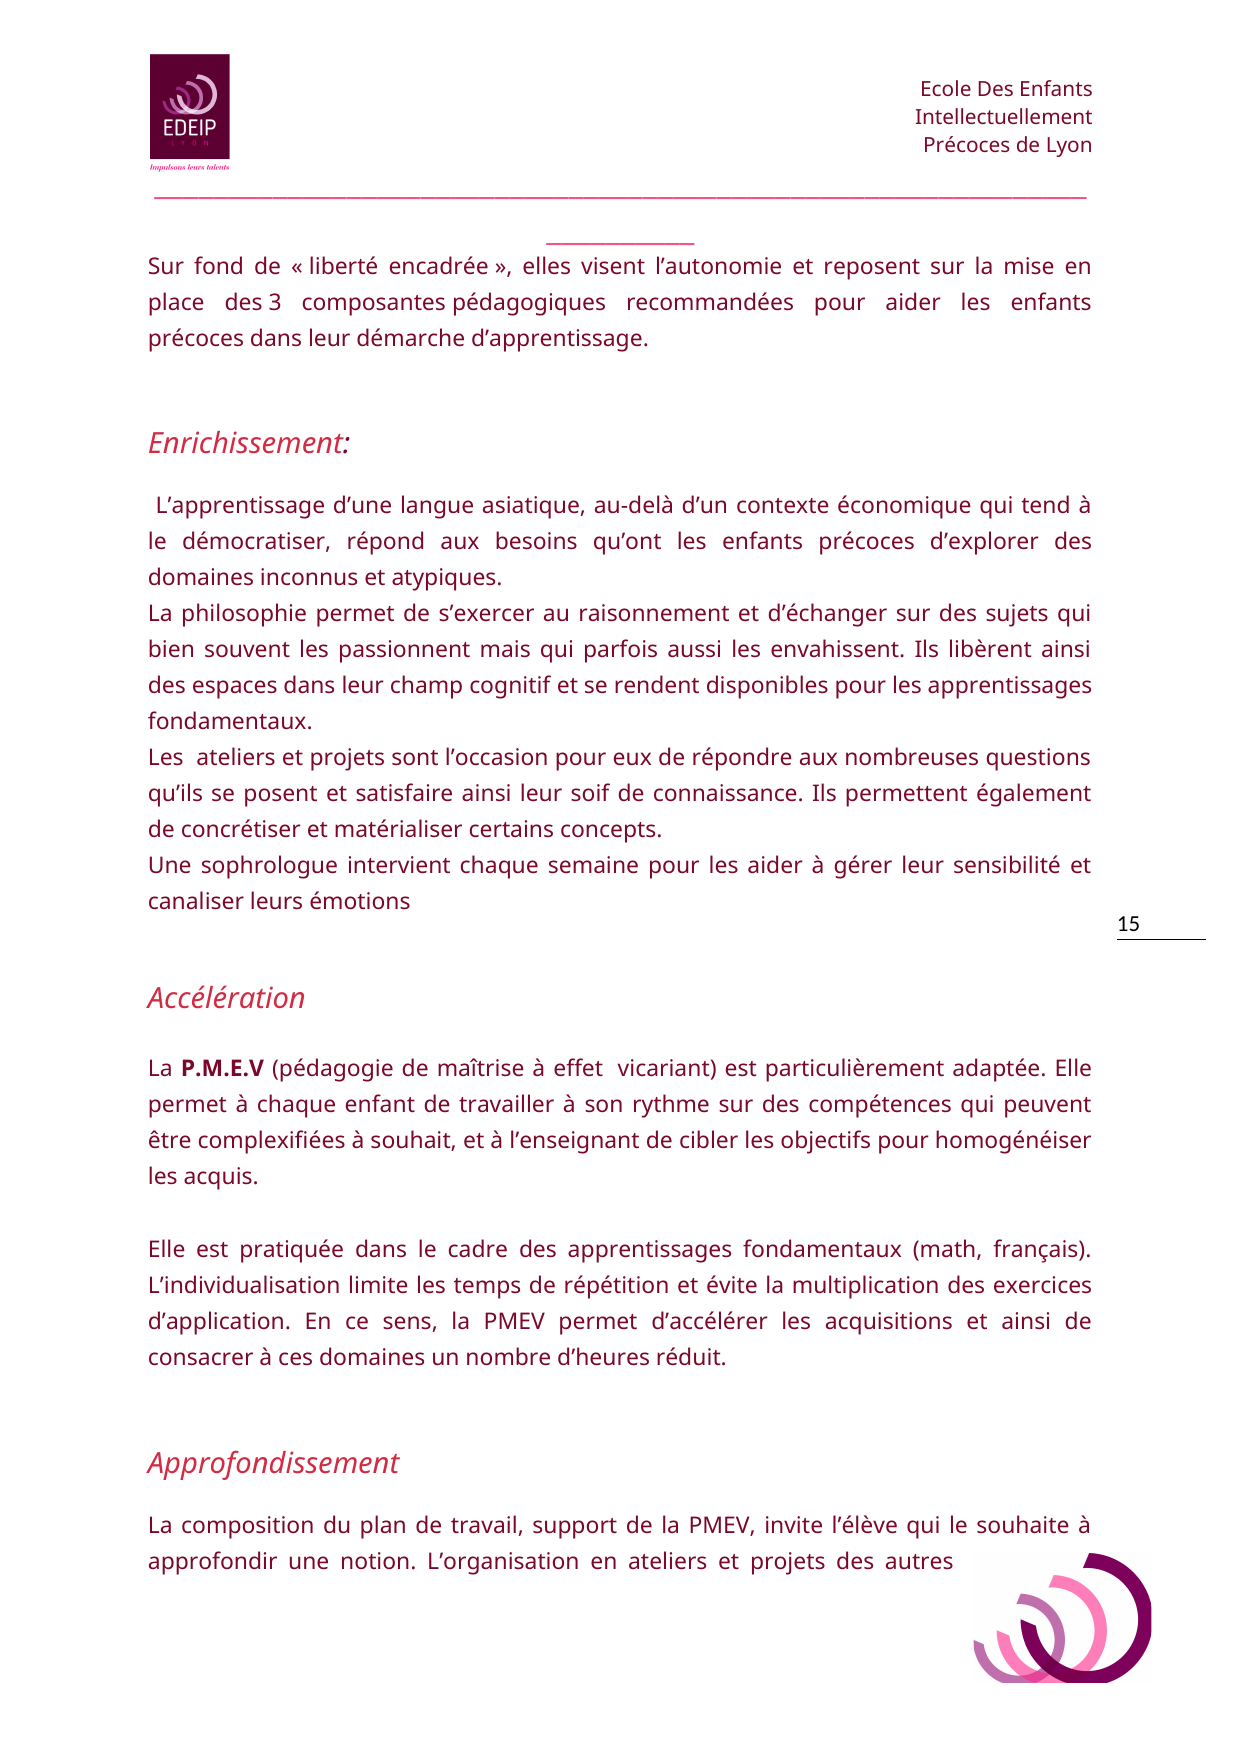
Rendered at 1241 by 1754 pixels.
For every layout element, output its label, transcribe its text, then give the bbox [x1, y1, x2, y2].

text Enrichissement: [148, 423, 1093, 462]
text Elle est pratiquée dans le cadre des apprentissages fondamentaux (math, français). L’individualisation limite les temps de répétition et évite la multiplication des exercices d’application. En ce sens, la PMEV permet d’accélérer les acquisitions et ainsi de consacrer à ces domaines un nombre d’heures réduit. [148, 1233, 1093, 1372]
text La philosophie permet de s’exercer au raisonnement et d’échanger sur des sujets qui bien souvent les passionnent mais qui parfois aussi les envahissent. Ils libèrent ainsi des espaces dans leur champ cognitif et se rendent disponibles pour les apprentissages fondamentaux. [148, 597, 1093, 736]
picture [973, 1553, 1152, 1682]
text Les ateliers et projets sont l’occasion pour eux de répondre aux nombreuses questions qu’ils se posent et satisfaire ainsi leur soif de connaissance. Ils permettent également de concrétiser et matérialiser certains concepts. [148, 741, 1093, 844]
text L’apprentissage d’une langue asiatique, au-delà d’un contexte économique qui tend à le démocratiser, répond aux besoins qu’ont les enfants précoces d’explorer des domaines inconnus et atypiques. [148, 489, 1093, 592]
text La P.M.E.V (pédagogie de maîtrise à effet vicariant) est particulièrement adaptée. Elle permet à chaque enfant de travailler à son rythme sur des compétences qui peuvent être complexifiées à souhait, et à l’enseignant de cibler les objectifs pour homogénéiser les acquis. [148, 1052, 1093, 1191]
picture [150, 54, 230, 174]
text Approfondissement [148, 1442, 1093, 1482]
text Une sophrologue intervient chaque semaine pour les aider à gérer leur sensibilité et canaliser leurs émotions [148, 849, 1093, 916]
text Sur fond de « liberté encadrée », elles visent l’autonomie et reposent sur la mise en place des 3 composantes pédagogiques recommandées pour aider les enfants précoces dans leur démarche d’apprentissage. [148, 250, 1093, 353]
text Accélération [148, 977, 1093, 1017]
